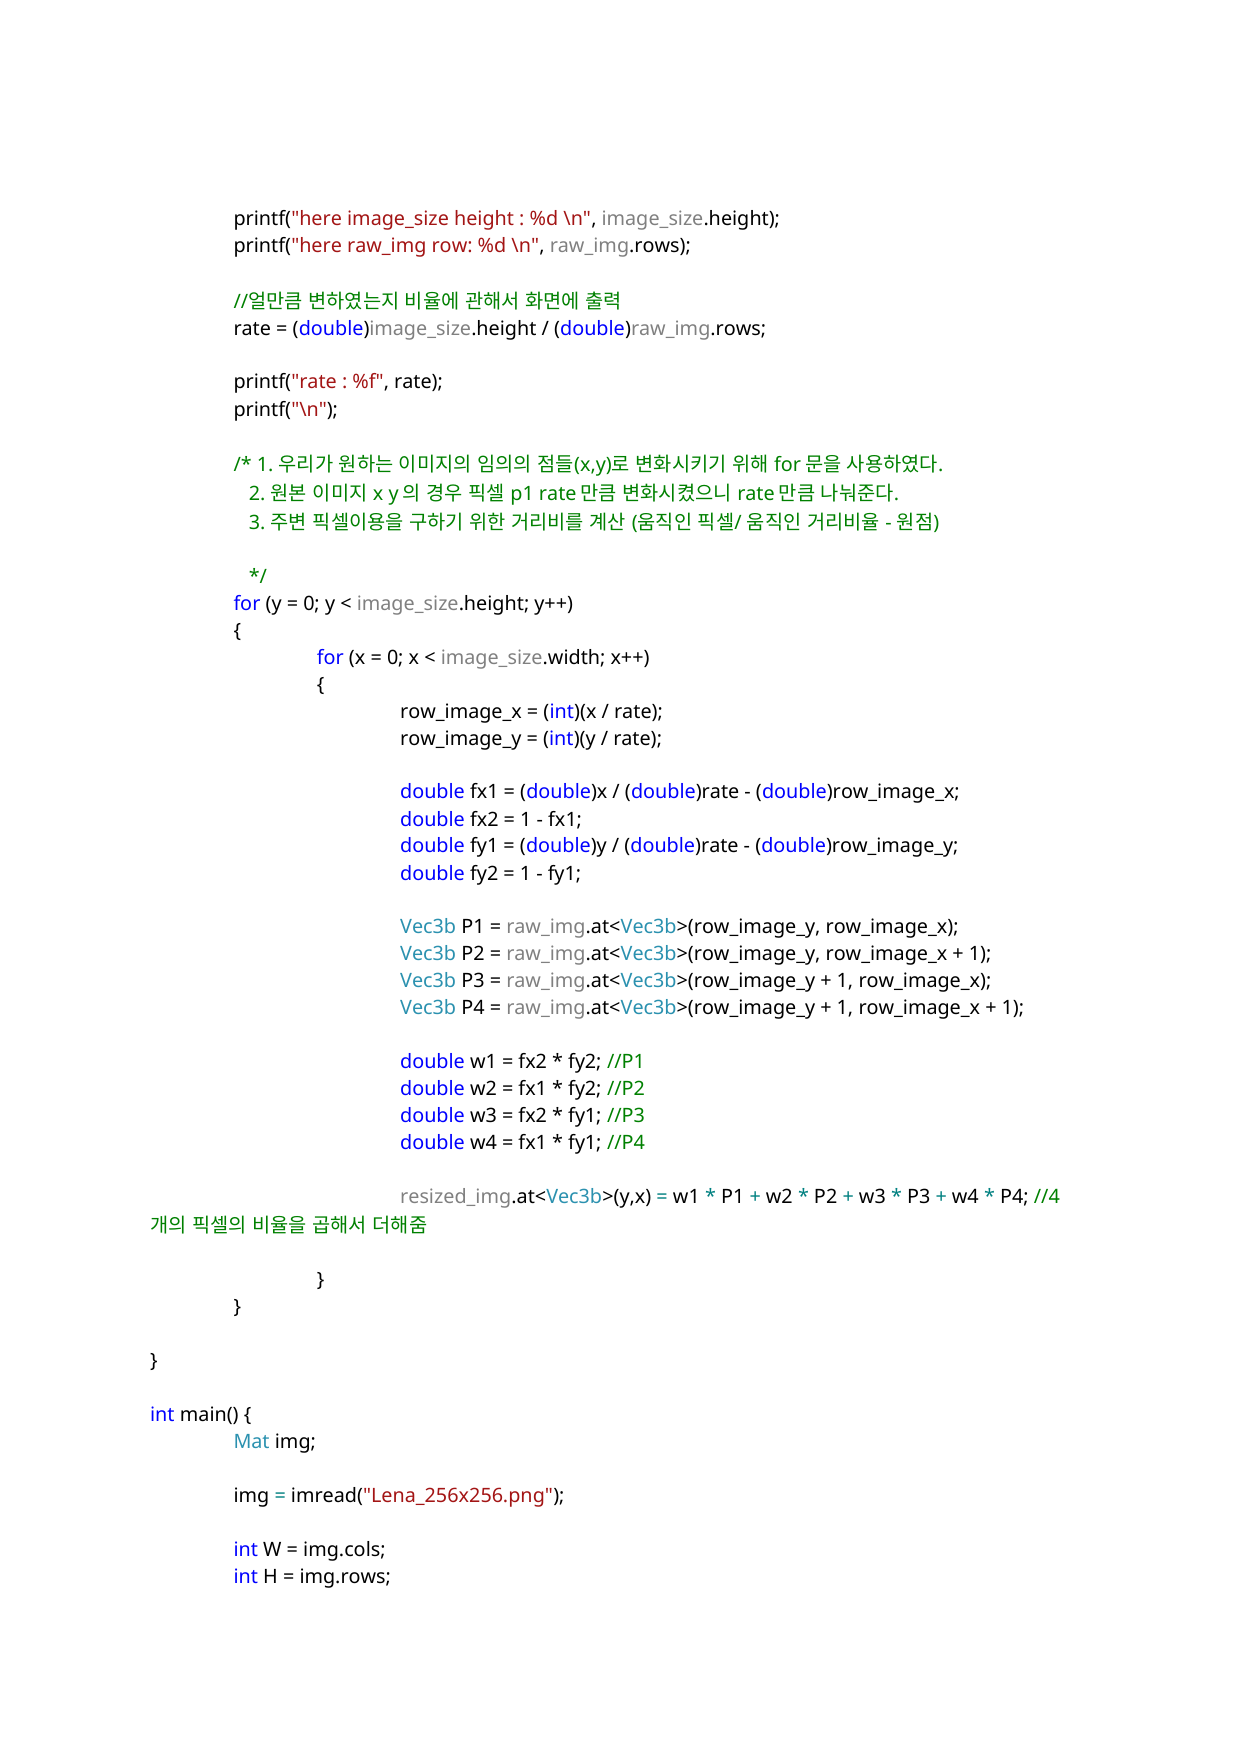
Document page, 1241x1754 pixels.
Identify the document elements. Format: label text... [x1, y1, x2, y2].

text Vec3b P4 = raw_img.at<Vec3b>(row_image_y + 1, row_image_x + 1); [150, 994, 1090, 1021]
text for (y = 0; y < image_size.height; y++) [150, 589, 1090, 616]
text } [150, 1292, 1090, 1319]
text printf("\n"); [150, 395, 1090, 422]
text rate = (double)image_size.height / (double)raw_img.rows; [150, 314, 1090, 341]
text int W = img.cols; [150, 1535, 1090, 1562]
text row_image_x = (int)(x / rate); [150, 697, 1090, 724]
text Vec3b P1 = raw_img.at<Vec3b>(row_image_y, row_image_x); [150, 913, 1090, 940]
text double fy2 = 1 - fy1; [150, 859, 1090, 886]
text double fy1 = (double)y / (double)rate - (double)row_image_y; [150, 832, 1090, 859]
text double w3 = fx2 * fy1; //P3 [150, 1102, 1090, 1128]
text printf("rate : %f", rate); [150, 368, 1090, 395]
text int H = img.rows; [150, 1562, 1090, 1589]
text //얼만큼 변하였는지 비율에 관해서 화면에 출력 [150, 285, 1090, 314]
text /* 1. 우리가 원하는 이미지의 임의의 점들(x,y)로 변화시키기 위해 for문을 사용하였다. [150, 449, 1090, 477]
text } [150, 1265, 1090, 1292]
text } [150, 1346, 1090, 1373]
text printf("here image_size height : %d \n", image_size.height); [150, 204, 1090, 231]
text double fx1 = (double)x / (double)rate - (double)row_image_x; [150, 778, 1090, 805]
text Mat img; [150, 1427, 1090, 1454]
text double fx2 = 1 - fx1; [150, 805, 1090, 832]
text 3. 주변 픽셀이용을 구하기 위한 거리비를 계산 (움직인 픽셀/ 움직인 거리비율 - 원점) [150, 506, 1090, 535]
text int main() { [150, 1400, 1090, 1427]
text img = imread("Lena_256x256.png"); [150, 1481, 1090, 1508]
text Vec3b P3 = raw_img.at<Vec3b>(row_image_y + 1, row_image_x); [150, 967, 1090, 994]
text */ [150, 562, 1090, 589]
text double w2 = fx1 * fy2; //P2 [150, 1074, 1090, 1102]
text resized_img.at<Vec3b>(y,x) = w1 * P1 + w2 * P2 + w3 * P3 + w4 * P4; //4개의 픽셀의 비율을 곱해서 더해줌 [150, 1182, 1090, 1238]
text { [150, 616, 1090, 643]
text Vec3b P2 = raw_img.at<Vec3b>(row_image_y, row_image_x + 1); [150, 940, 1090, 967]
text double w1 = fx2 * fy2; //P1 [150, 1048, 1090, 1074]
text double w4 = fx1 * fy1; //P4 [150, 1128, 1090, 1156]
text for (x = 0; x < image_size.width; x++) [150, 643, 1090, 670]
text row_image_y = (int)(y / rate); [150, 724, 1090, 751]
text 2. 원본 이미지 x y의 경우 픽셀 p1 rate만큼 변화시켰으니 rate만큼 나눠준다. [150, 477, 1090, 506]
text { [150, 670, 1090, 697]
text printf("here raw_img row: %d \n", raw_img.rows); [150, 231, 1090, 258]
